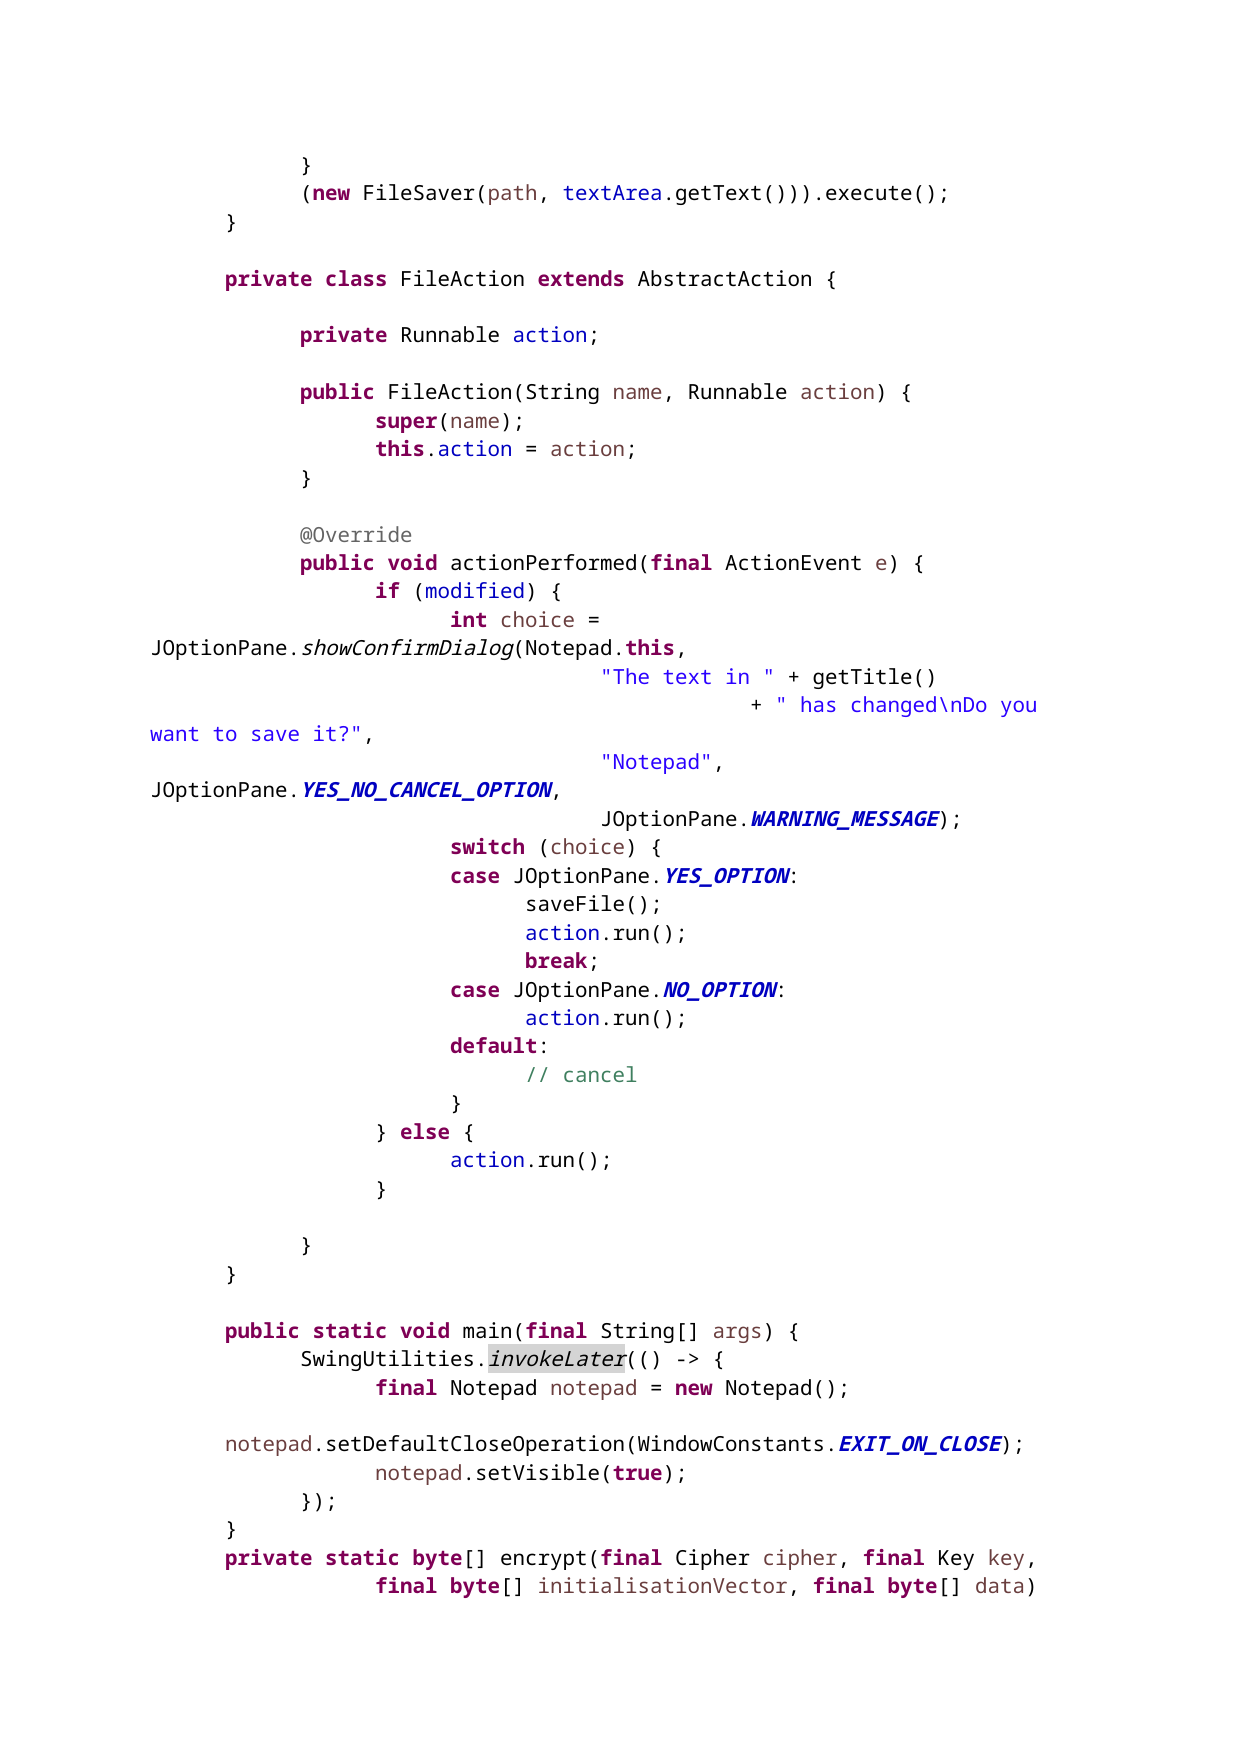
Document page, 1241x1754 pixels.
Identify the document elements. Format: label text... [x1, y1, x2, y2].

text SwingUtilities.invokeLater(() -> { [625, 1344, 1090, 1373]
text "Notepad", JOptionPane.YES_NO_CANCEL_OPTION, [150, 747, 1090, 804]
text public void actionPerformed(final ActionEvent e) { [150, 548, 1090, 577]
text } else { [150, 1117, 1090, 1145]
text int choice = JOptionPane.showConfirmDialog(Notepad.this, [150, 605, 1090, 662]
text }); [150, 1486, 1090, 1514]
text action.run(); [150, 1145, 1090, 1174]
text default: [150, 1032, 1090, 1060]
text "The text in " + getTitle() [150, 662, 1090, 690]
text this.action = action; [150, 434, 1090, 463]
text (new FileSaver(path, textArea.getText())).execute(); [150, 178, 1090, 207]
text case JOptionPane.NO_OPTION: [150, 975, 1090, 1003]
text final byte[] initialisationVector, final byte[] data) [150, 1571, 1090, 1600]
text saveFile(); [150, 889, 1090, 918]
text } [150, 1088, 1090, 1117]
text action.run(); [150, 918, 1090, 946]
text action.run(); [150, 1003, 1090, 1032]
text } [150, 1231, 1090, 1259]
text final Notepad notepad = new Notepad(); [150, 1373, 1090, 1401]
text switch (choice) { [150, 832, 1090, 861]
text case JOptionPane.YES_OPTION: [150, 861, 1090, 889]
text + " has changed\nDo you want to save it?", [150, 690, 1090, 747]
text } [150, 1174, 1090, 1202]
text } [150, 150, 1090, 178]
text JOptionPane.WARNING_MESSAGE); [150, 804, 1090, 832]
text break; [150, 946, 1090, 975]
text private class FileAction extends AbstractAction { [150, 264, 1090, 292]
text private Runnable action; [150, 321, 1090, 349]
text SwingUtilities.invokeLater(() -> { [150, 1344, 488, 1373]
text public static void main(final String[] args) { [150, 1316, 1090, 1344]
text private static byte[] encrypt(final Cipher cipher, final Key key, [150, 1543, 1090, 1571]
text if (modified) { [150, 577, 1090, 605]
text } [150, 463, 1090, 491]
text @Override [150, 520, 1090, 548]
text super(name); [150, 406, 1090, 434]
text // cancel [150, 1060, 1090, 1088]
text notepad.setVisible(true); [150, 1458, 1090, 1486]
text } [150, 1514, 1090, 1543]
text notepad.setDefaultCloseOperation(WindowConstants.EXIT_ON_CLOSE); [150, 1401, 1090, 1458]
text public FileAction(String name, Runnable action) { [150, 377, 1090, 406]
text } [150, 1259, 1090, 1287]
text } [150, 207, 1090, 235]
